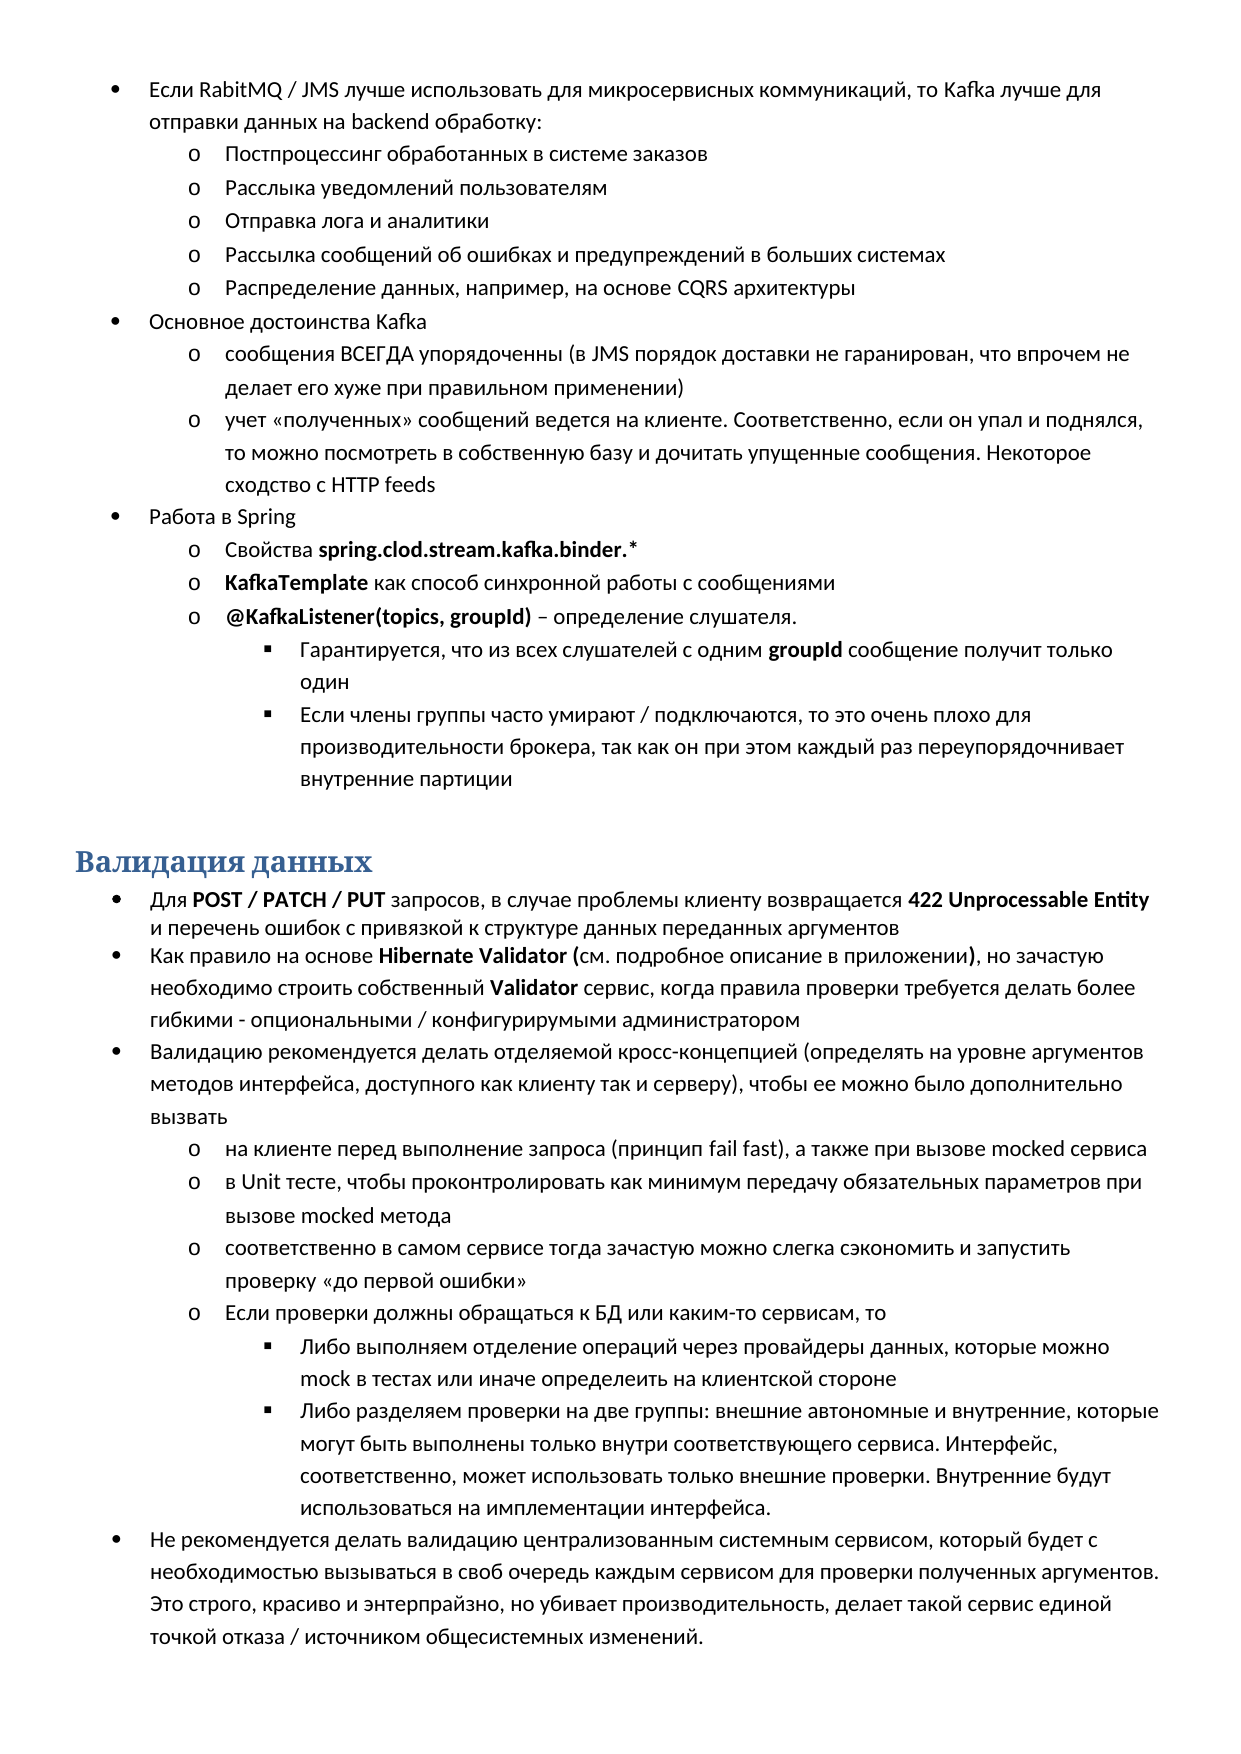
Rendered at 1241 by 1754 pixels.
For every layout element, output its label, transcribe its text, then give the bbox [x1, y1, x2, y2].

list @KafkaListener(topics, groupId) – определение слушателя. [187, 602, 1165, 631]
list Рассылка сообщений об ошибках и предупреждений в больших системах [187, 240, 1165, 269]
list в Unit тесте, чтобы проконтролировать как минимум передачу обязательных параметров при вызове mocked метода [187, 1167, 1165, 1229]
list Расслыка уведомлений пользователям [187, 173, 1165, 202]
list Постпроцессинг обработанных в системе заказов [187, 139, 1165, 168]
list Валидацию рекомендуется делать отделяемой кросс-концепцией (определять на уровне аргументов методов интерфейса, доступного как клиенту так и серверу), чтобы ее можно было дополнительно вызвать [112, 1037, 1165, 1130]
list Либо разделяем проверки на две группы: внешние автономные и внутренние, которые могут быть выполнены только внутри соответствующего сервиса. Интерфейс, соответственно, может использовать только внешние проверки. Внутренние будут использоваться на имплементации интерфейса. [262, 1396, 1165, 1521]
list учет «полученных» сообщений ведется на клиенте. Соответственно, если он упал и поднялся, то можно посмотреть в собственную базу и дочитать упущенные сообщения. Некоторое сходство с HTTP feeds [187, 405, 1165, 498]
list на клиенте перед выполнение запроса (принцип fail fast), а также при вызове mocked сервиса [187, 1134, 1165, 1163]
list Отправка лога и аналитики [187, 206, 1165, 236]
list Либо выполняем отделение операций через провайдеры данных, которые можно mock в тестах или иначе определеить на клиентской стороне [262, 1332, 1165, 1392]
list Если члены группы часто умирают / подключаются, то это очень плохо для производительности брокера, так как он при этом каждый раз переупорядочнивает внутренние партиции [262, 700, 1165, 792]
list Гарантируется, что из всех слушателей с одним groupId сообщение получит только один [262, 635, 1165, 696]
list Работа в Spring [111, 502, 1165, 531]
list соответственно в самом сервисе тогда зачастую можно слегка сэкономить и запустить проверку «до первой ошибки» [187, 1233, 1165, 1294]
list Если RabitMQ / JMS лучше использовать для микросервисных коммуникаций, то Kafka лучше для отправки данных на backend обработку: [111, 75, 1165, 135]
list Как правило на основе Hibernate Validator (см. подробное описание в приложении), но зачастую необходимо строить собственный Validator сервис, когда правила проверки требуется делать более гибкими - опциональными / конфигурирумыми администратором [112, 941, 1165, 1033]
list Для POST / PATCH / PUT запросов, в случае проблемы клиенту возвращается 422 Unprocessable Entity и перечень ошибок с привязкой к структуре данных переданных аргументов [112, 885, 1165, 941]
list Основное достоинства Kafka [111, 307, 1165, 335]
list Распределение данных, например, на основе CQRS архитектуры [187, 273, 1165, 303]
list Если проверки должны обращаться к БД или каким-то сервисам, то [187, 1298, 1165, 1328]
list Не рекомендуется делать валидацию централизованным системным сервисом, который будет с необходимостью вызываться в своб очередь каждым сервисом для проверки полученных аргументов. Это строго, красиво и энтерпрайзно, но убивает производительность, делает такой сервис единой точкой отказа / источником общесистемных изменений. [112, 1525, 1165, 1650]
subtitle Валидация данных [75, 846, 1165, 880]
list KafkaTemplate как способ синхронной работы с сообщениями [187, 568, 1165, 597]
list Свойства spring.clod.stream.kafka.binder.* [187, 535, 1165, 564]
list сообщения ВСЕГДА упорядоченны (в JMS порядок доставки не гаранирован, что впрочем не делает его хуже при правильном применении) [187, 339, 1165, 401]
